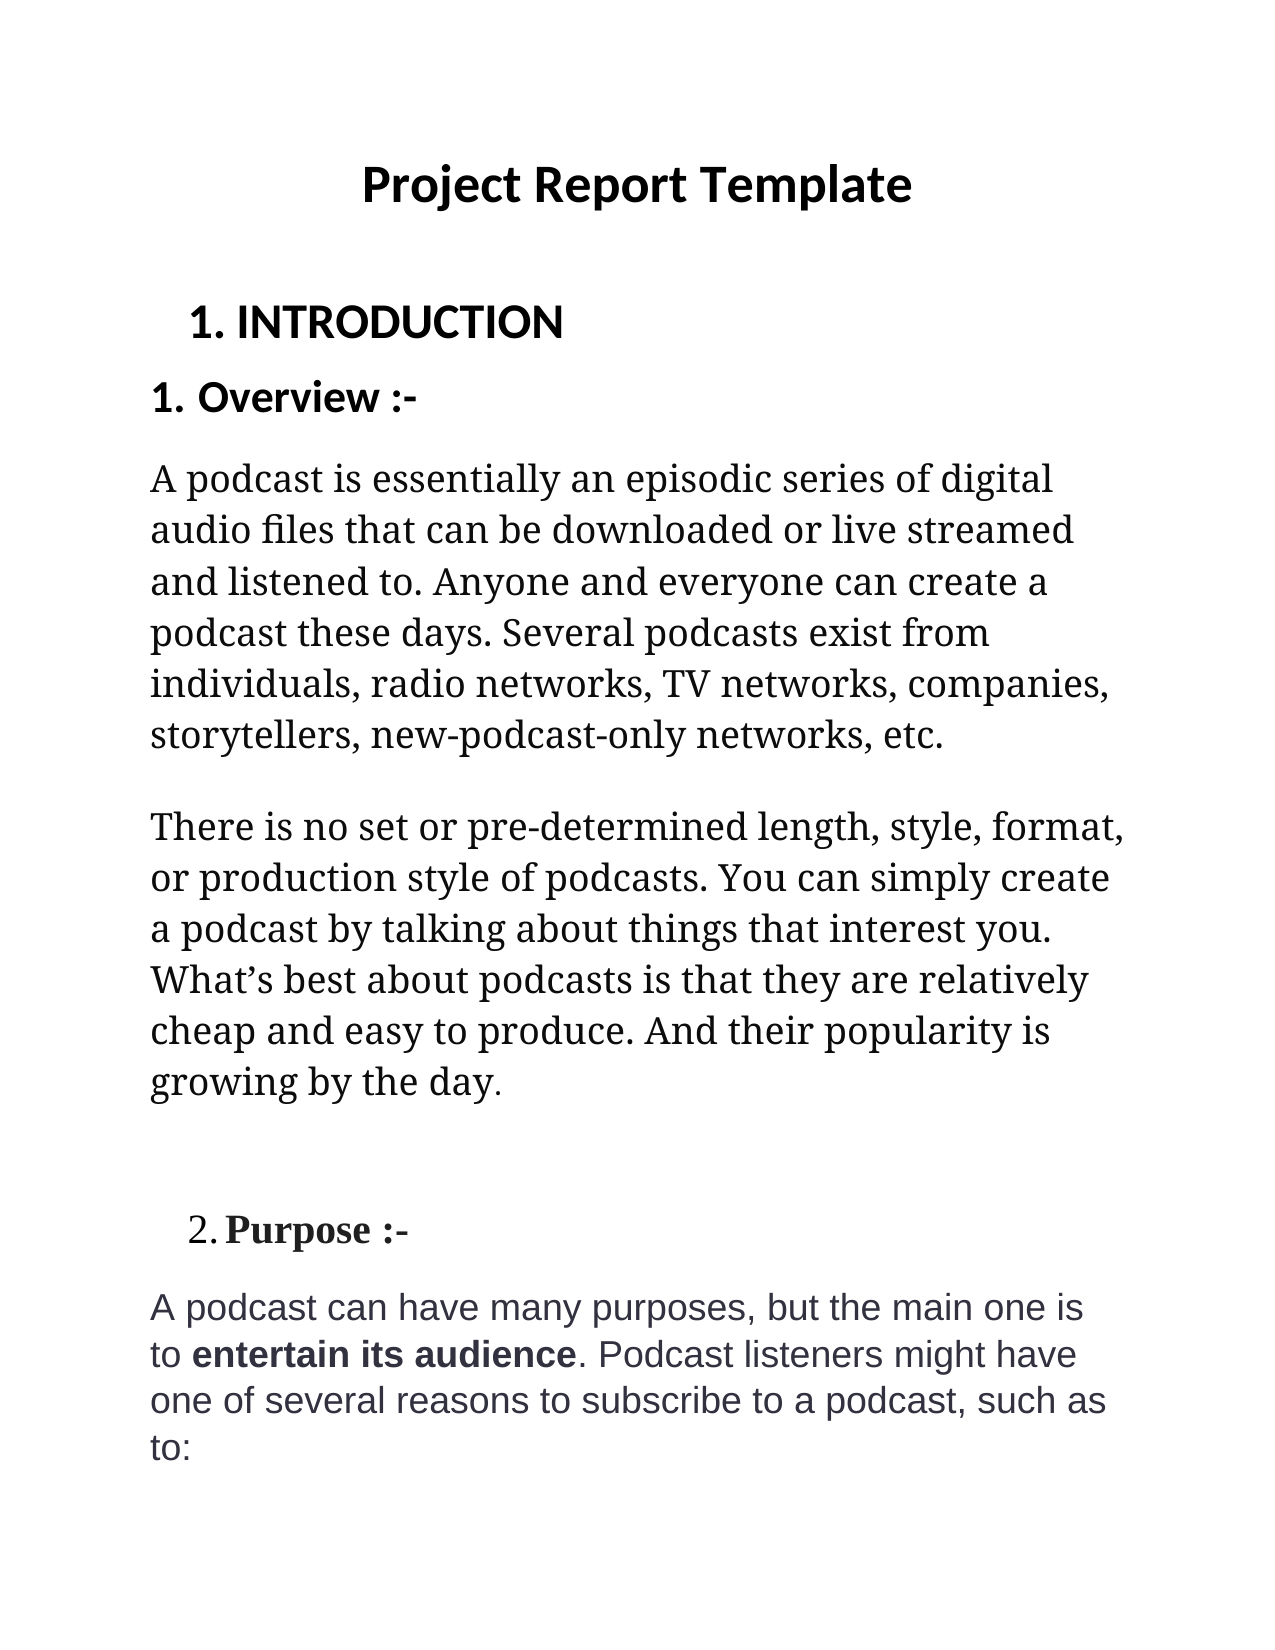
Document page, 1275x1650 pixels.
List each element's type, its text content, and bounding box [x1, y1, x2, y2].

list Overview :- [150, 368, 1125, 424]
list Purpose :- [187, 1204, 1125, 1252]
list INTRODUCTION [187, 290, 1125, 351]
text A podcast can have many purposes, but the main one is to entertain its audience. Podcast listeners might have one of several reasons to subscribe to a podcast, such as to: [150, 1281, 1125, 1469]
text A podcast is essentially an episodic series of digital audio files that can be downloaded or live streamed and listened to. Anyone and everyone can create a podcast these days. Several podcasts exist from individuals, radio networks, TV networks, companies, storytellers, new-podcast-only networks, etc. [150, 453, 1125, 759]
text Project Report Template [150, 150, 1125, 216]
text There is no set or pre-determined length, style, format, or production style of podcasts. You can simply create a podcast by talking about things that interest you. What’s best about podcasts is that they are relatively cheap and easy to produce. And their popularity is growing by the day. [150, 800, 1125, 1106]
